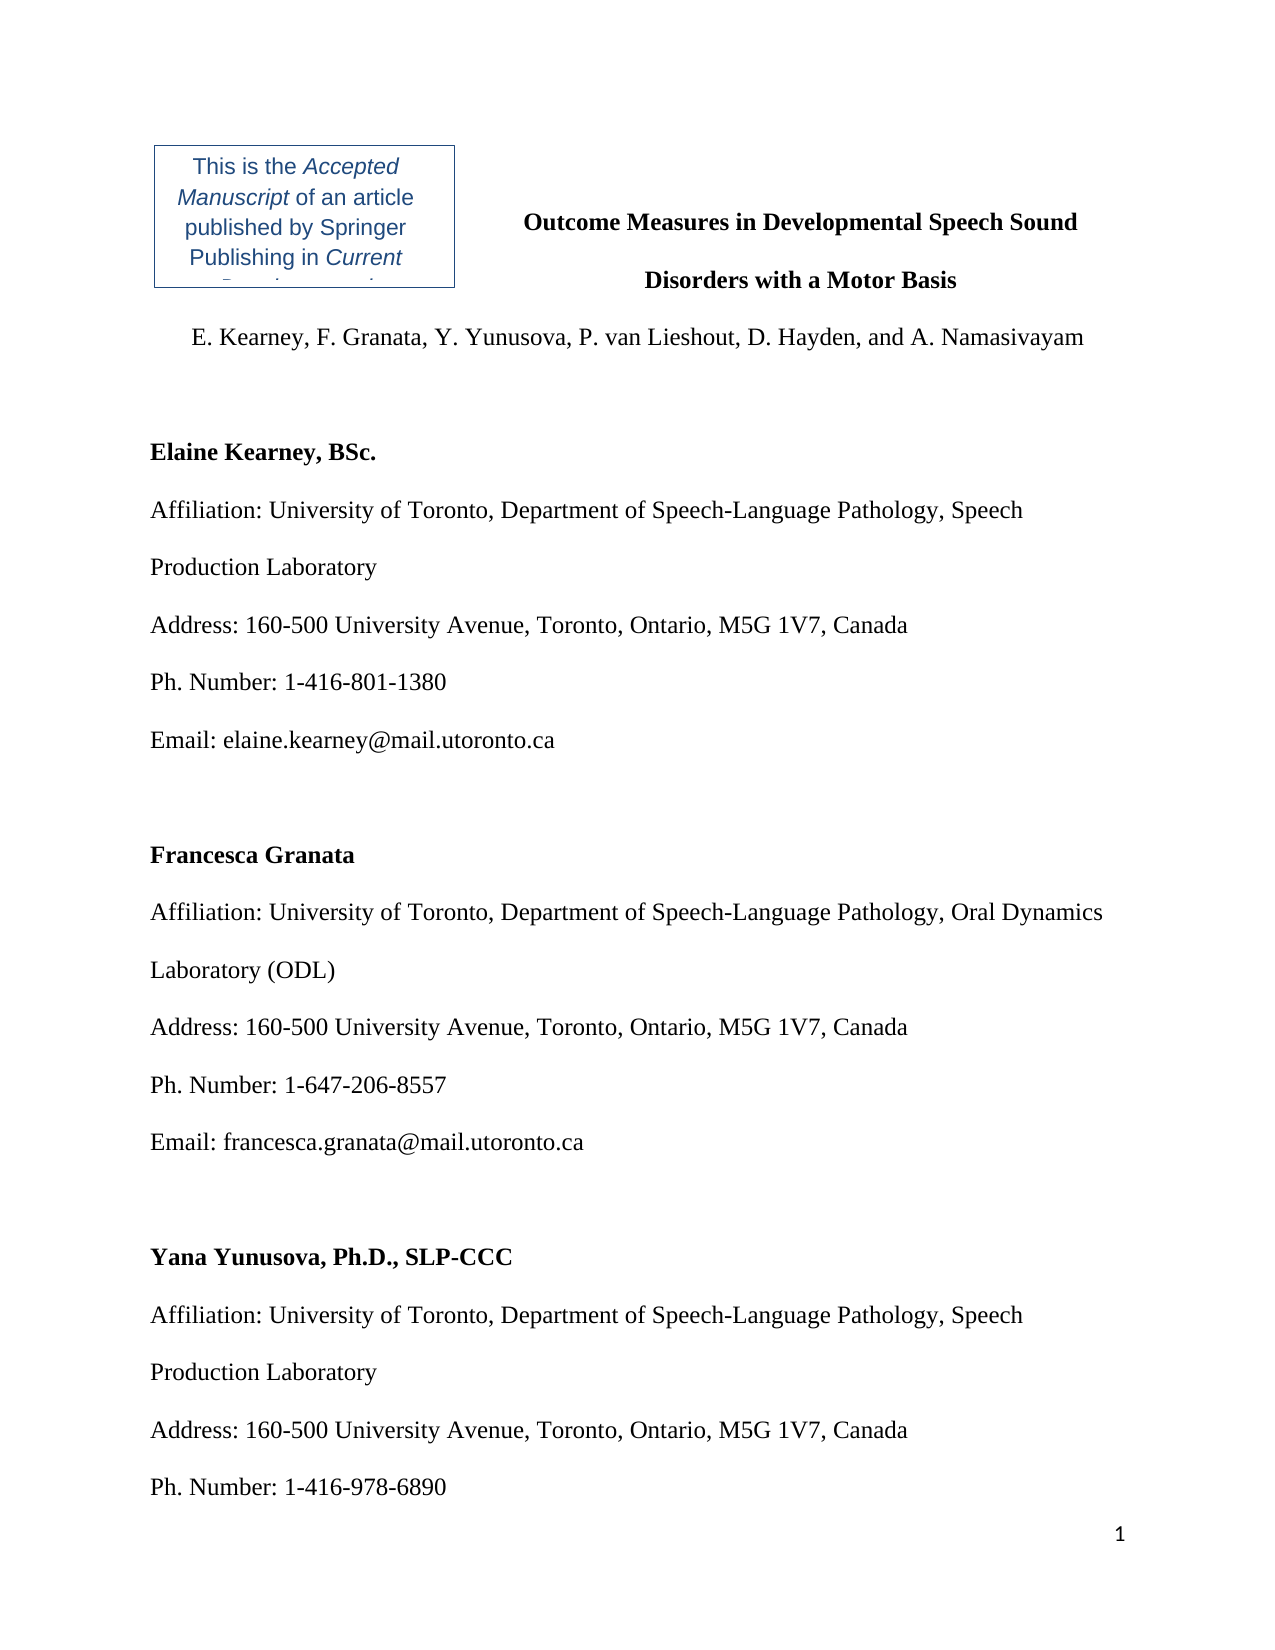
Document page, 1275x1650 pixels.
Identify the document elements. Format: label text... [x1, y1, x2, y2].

text Address: 160-500 University Avenue, Toronto, Ontario, M5G 1V7, Canada [150, 1415, 1125, 1444]
text Francesca Granata [150, 840, 1125, 869]
text E. Kearney, F. Granata, Y. Yunusova, P. van Lieshout, D. Hayden, and A. Namasivayam [150, 322, 1125, 351]
text Address: 160-500 University Avenue, Toronto, Ontario, M5G 1V7, Canada [150, 1012, 1125, 1041]
text Email: elaine.kearney@mail.utoronto.ca [150, 725, 1125, 754]
text Affiliation: University of Toronto, Department of Speech-Language Pathology, Speech Production Laboratory [150, 1300, 1125, 1386]
text Ph. Number: 1-647-206-8557 [150, 1070, 1125, 1099]
text Ph. Number: 1-416-978-6890 [150, 1472, 1125, 1501]
text Email: francesca.granata@mail.utoronto.ca [150, 1127, 1125, 1156]
text Affiliation: University of Toronto, Department of Speech-Language Pathology, Speech Production Laboratory [150, 495, 1125, 581]
text Yana Yunusova, Ph.D., SLP-CCC [150, 1242, 1125, 1271]
text Outcome Measures in Developmental Speech Sound Disorders with a Motor Basis [150, 207, 1125, 294]
text Affiliation: University of Toronto, Department of Speech-Language Pathology, Oral Dynamics Laboratory (ODL) [150, 897, 1125, 984]
text Ph. Number: 1-416-801-1380 [150, 667, 1125, 696]
text Elaine Kearney, BSc. [150, 437, 1125, 466]
text Address: 160-500 University Avenue, Toronto, Ontario, M5G 1V7, Canada [150, 610, 1125, 639]
